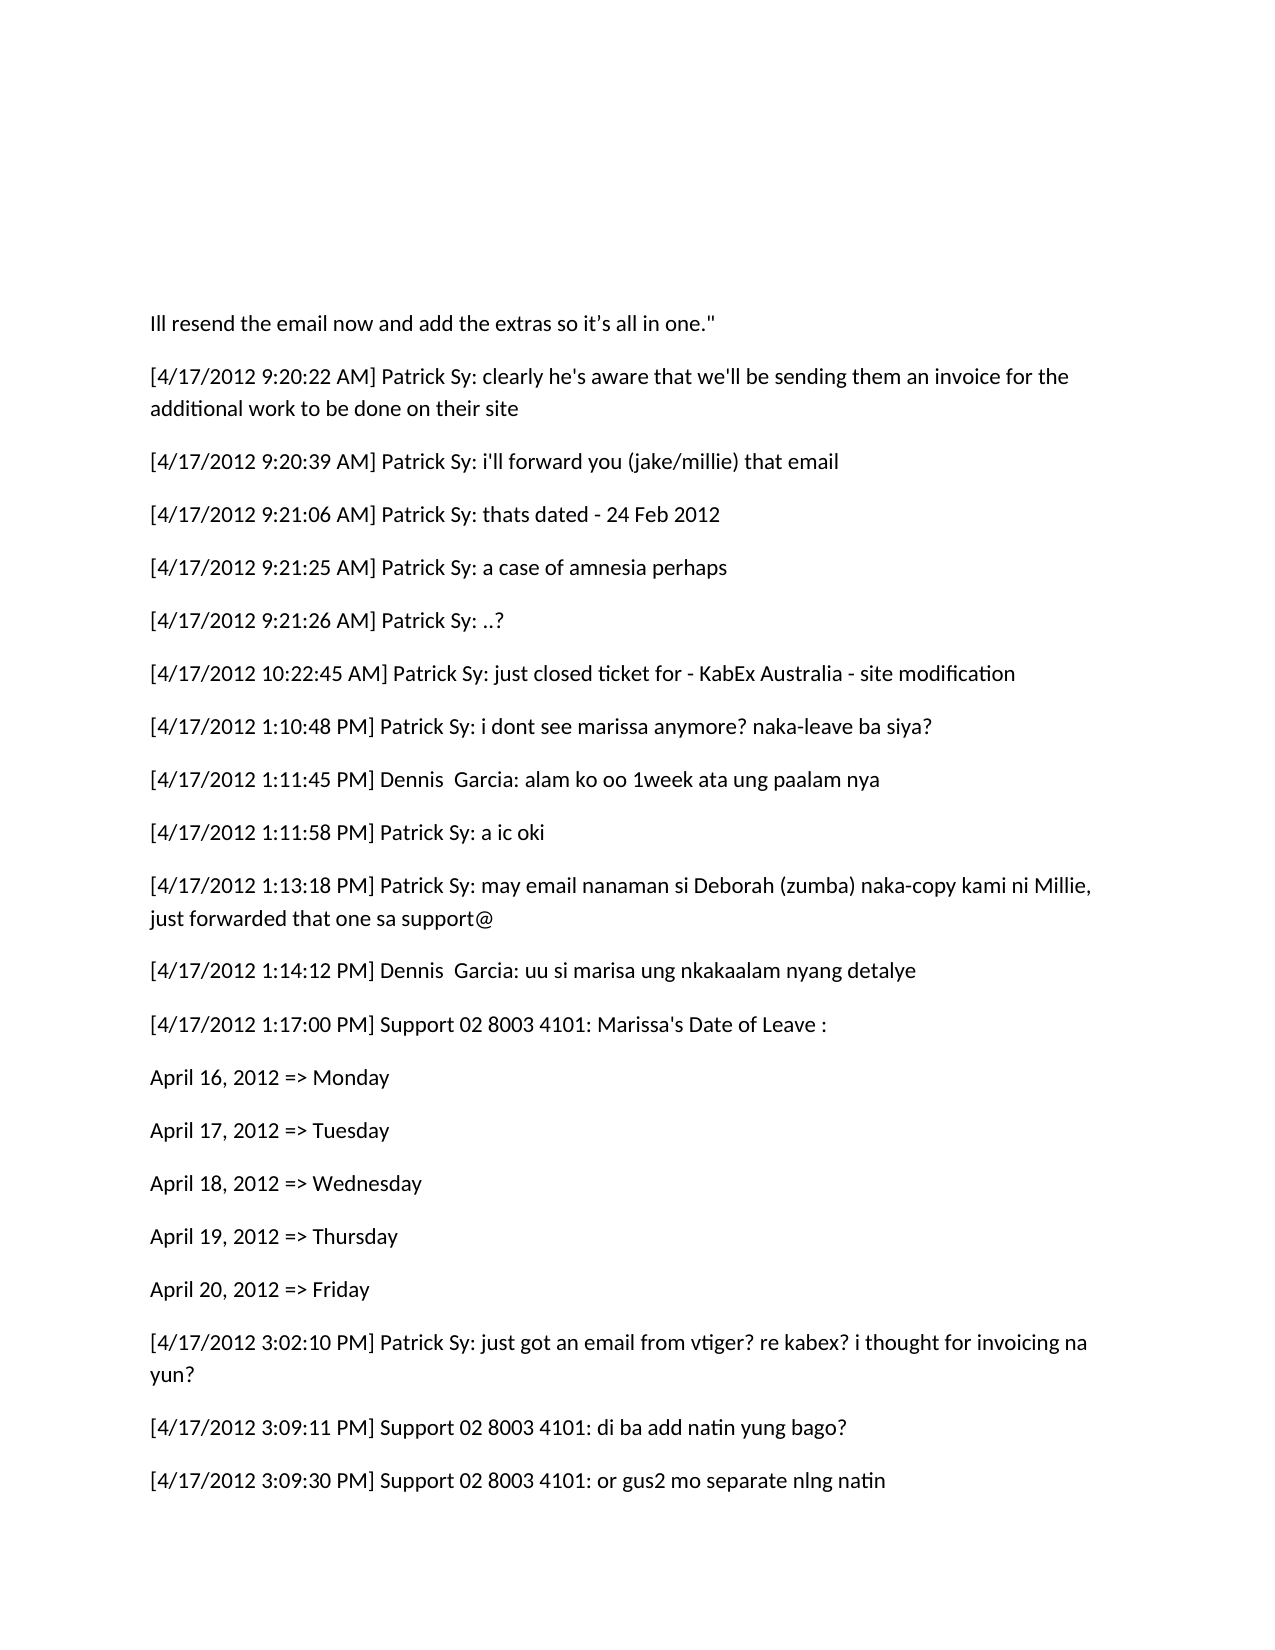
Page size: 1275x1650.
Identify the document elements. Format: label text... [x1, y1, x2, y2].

text [4/17/2012 1:11:45 PM] Dennis Garcia: alam ko oo 1week ata ung paalam nya [150, 765, 1125, 793]
text [4/17/2012 3:09:30 PM] Support 02 8003 4101: or gus2 mo separate nlng natin [150, 1466, 1125, 1494]
text [4/17/2012 1:14:12 PM] Dennis Garcia: uu si marisa ung nkakaalam nyang detalye [150, 957, 1125, 985]
text [4/17/2012 9:20:22 AM] Patrick Sy: clearly he's aware that we'll be sending them an invoice for the additional work to be done on their site [150, 362, 1125, 422]
text [4/17/2012 1:17:00 PM] Support 02 8003 4101: Marissa's Date of Leave : [150, 1010, 1125, 1038]
text [4/17/2012 9:21:26 AM] Patrick Sy: ..? [150, 606, 1125, 634]
text [4/17/2012 1:11:58 PM] Patrick Sy: a ic oki [150, 818, 1125, 846]
text [4/17/2012 9:20:39 AM] Patrick Sy: i'll forward you (jake/millie) that email [150, 447, 1125, 475]
text April 17, 2012 => Tuesday [150, 1116, 1125, 1144]
text [4/17/2012 1:10:48 PM] Patrick Sy: i dont see marissa anymore? naka-leave ba siya? [150, 712, 1125, 740]
text [4/17/2012 9:21:06 AM] Patrick Sy: thats dated - 24 Feb 2012 [150, 500, 1125, 528]
text [4/17/2012 10:22:45 AM] Patrick Sy: just closed ticket for - KabEx Australia - site modification [150, 659, 1125, 687]
text April 20, 2012 => Friday [150, 1275, 1125, 1303]
text April 19, 2012 => Thursday [150, 1222, 1125, 1250]
text [4/17/2012 3:02:10 PM] Patrick Sy: just got an email from vtiger? re kabex? i thought for invoicing na yun? [150, 1328, 1125, 1388]
text April 18, 2012 => Wednesday [150, 1169, 1125, 1197]
text [4/17/2012 3:09:11 PM] Support 02 8003 4101: di ba add natin yung bago? [150, 1413, 1125, 1441]
text [4/17/2012 9:21:25 AM] Patrick Sy: a case of amnesia perhaps [150, 553, 1125, 581]
text [4/17/2012 1:13:18 PM] Patrick Sy: may email nanaman si Deborah (zumba) naka-copy kami ni Millie, just forwarded that one sa support@ [150, 871, 1125, 932]
text April 16, 2012 => Monday [150, 1063, 1125, 1091]
text Ill resend the email now and add the extras so it’s all in one." [150, 309, 1125, 337]
